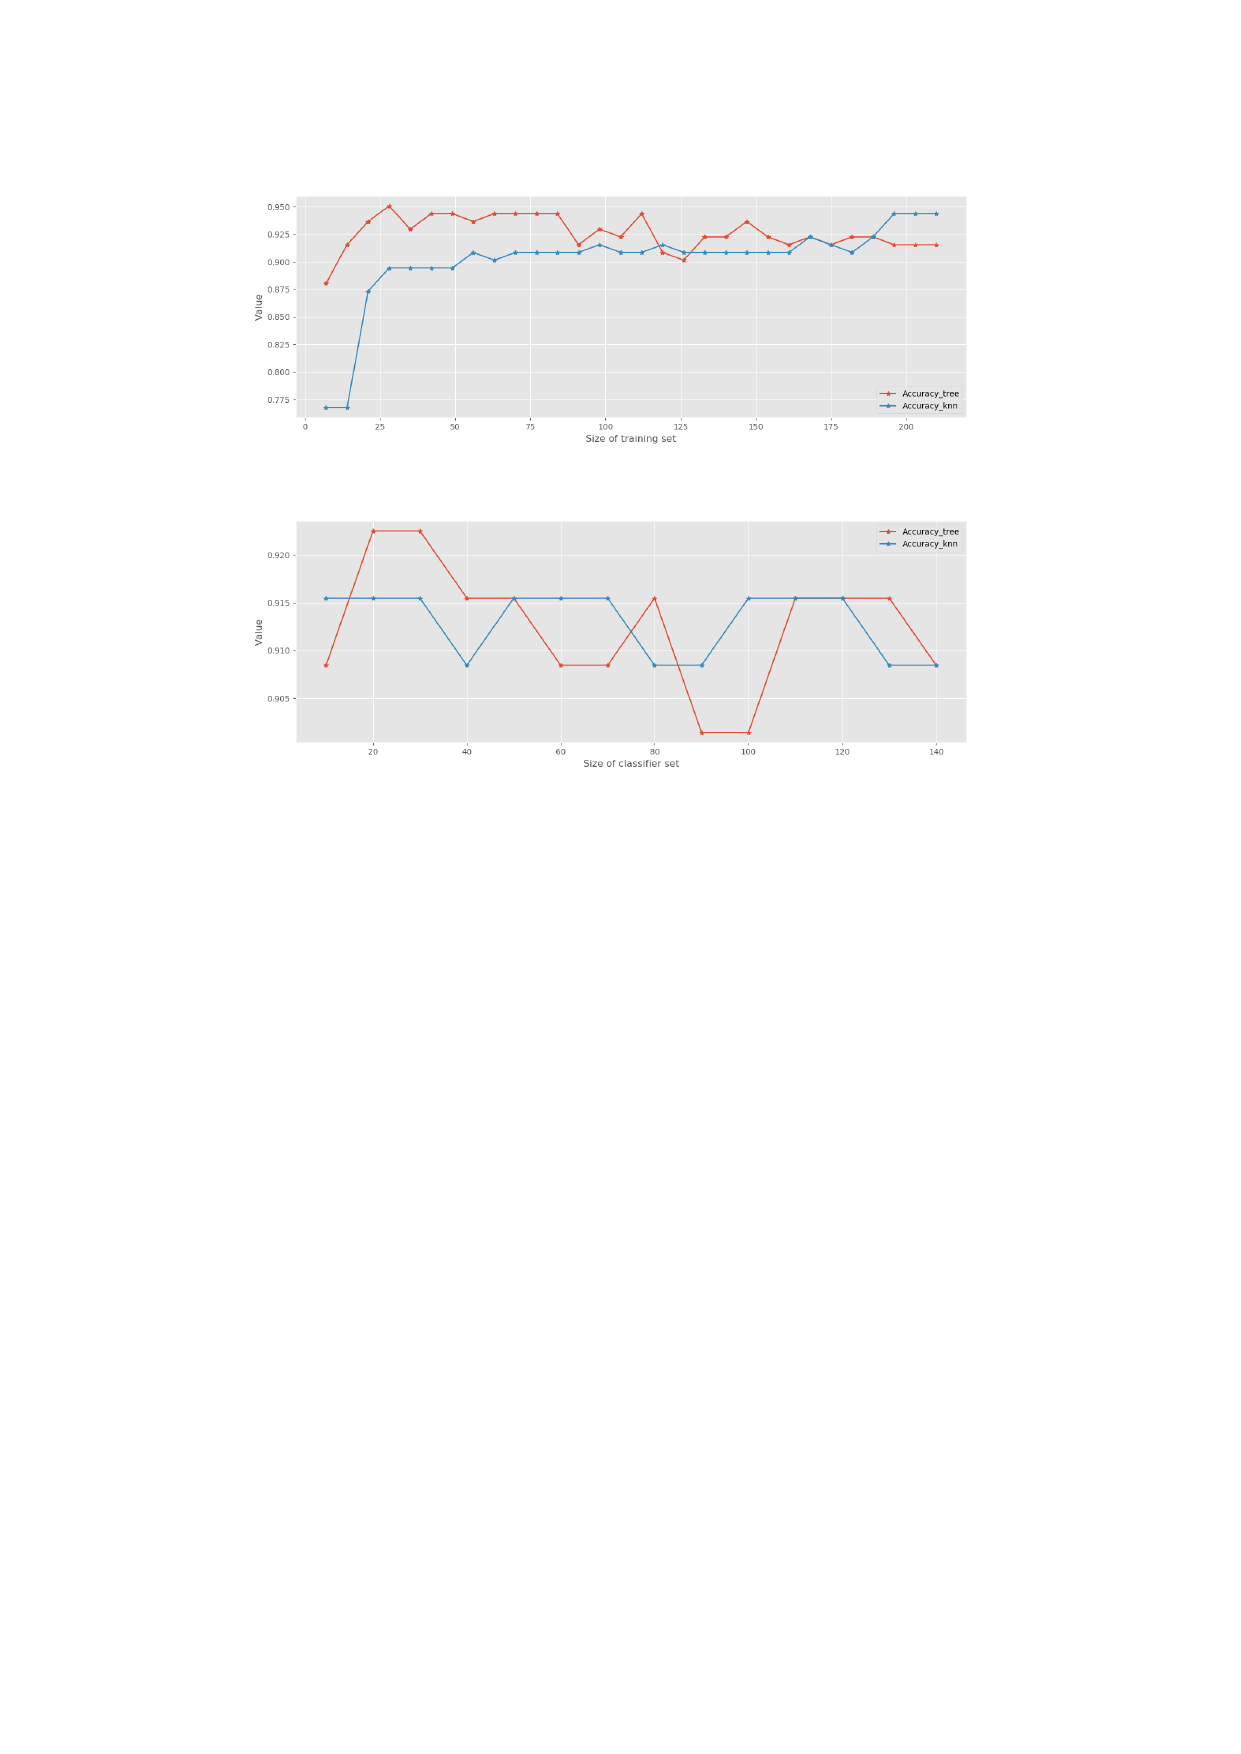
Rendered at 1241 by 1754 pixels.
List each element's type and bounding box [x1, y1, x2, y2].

picture [187, 487, 1053, 774]
picture [187, 162, 1053, 449]
